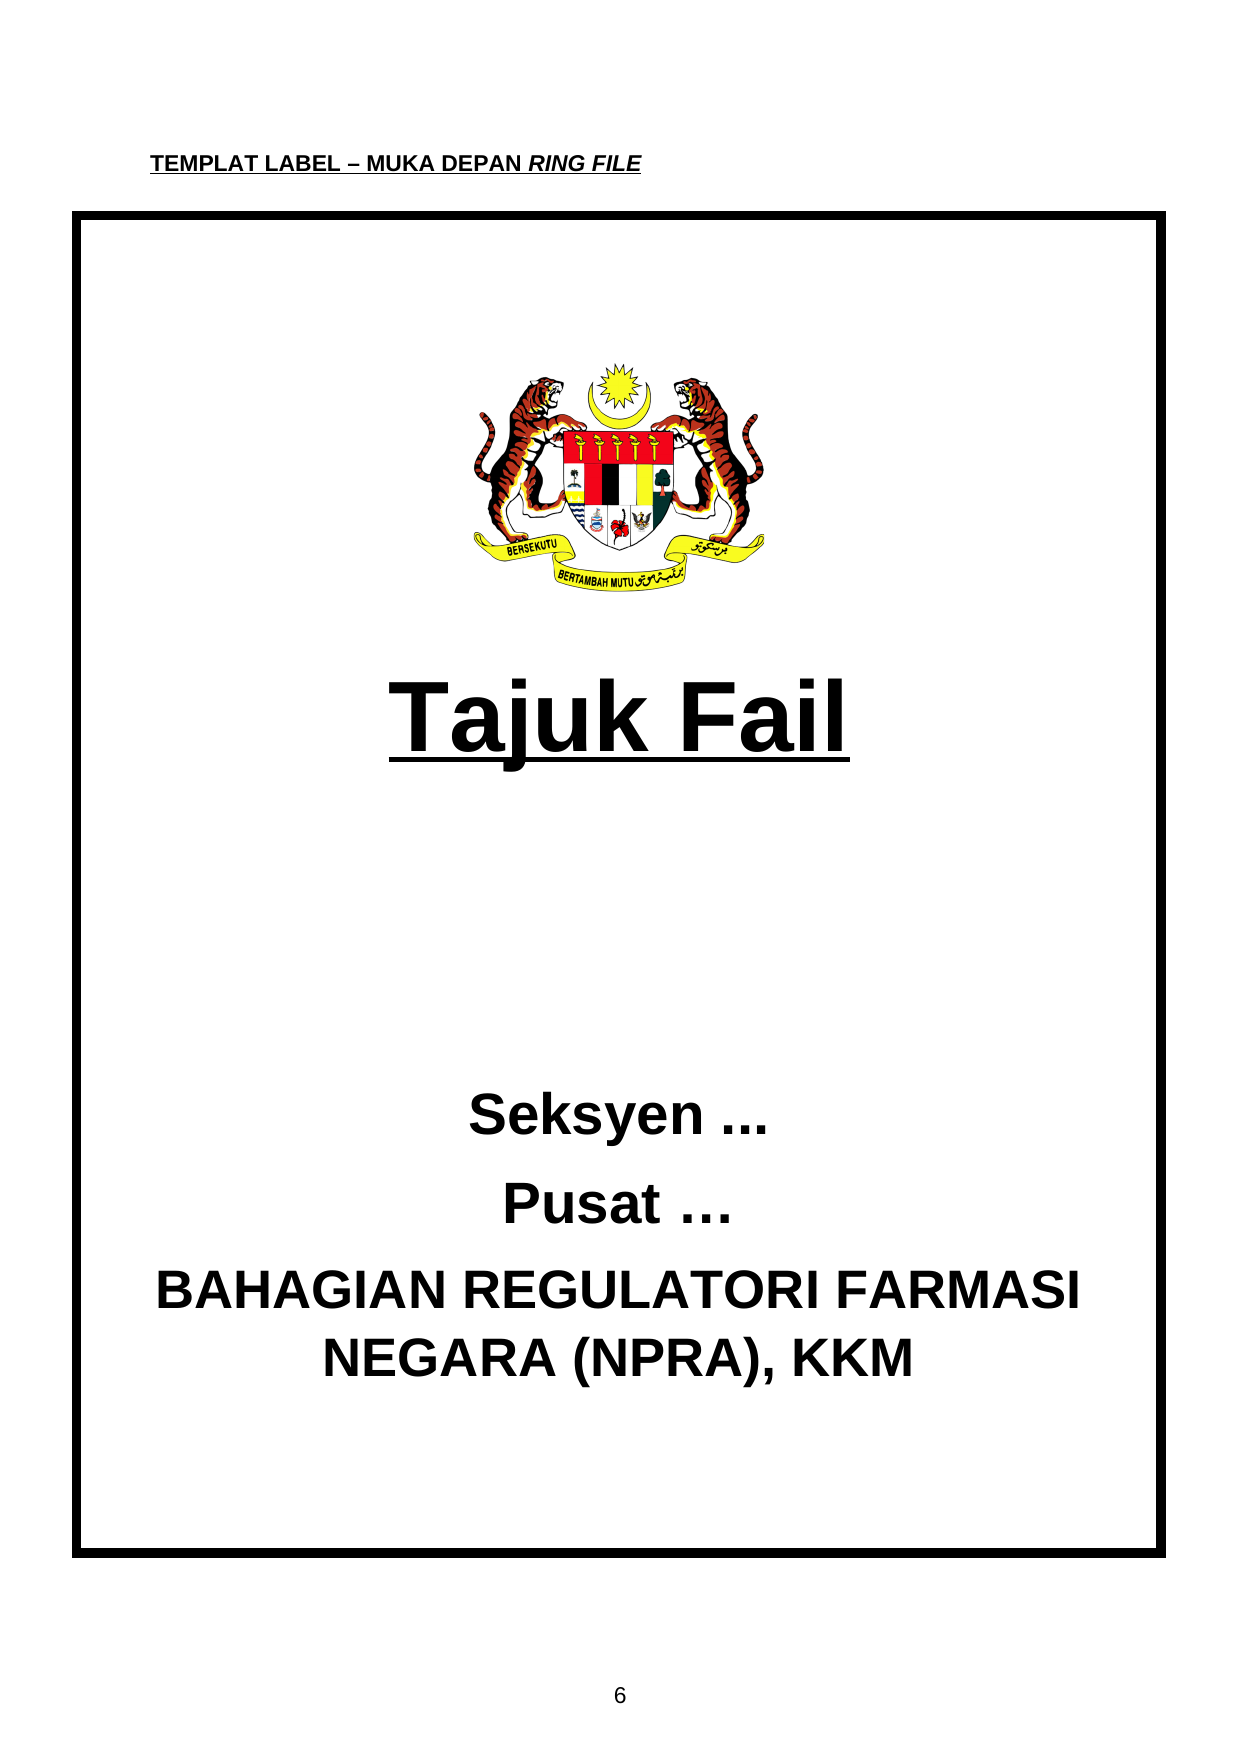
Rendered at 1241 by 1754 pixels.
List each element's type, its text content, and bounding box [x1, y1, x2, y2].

picture [473, 363, 765, 592]
text TEMPLAT LABEL – MUKA DEPAN RING FILE [150, 150, 1090, 176]
